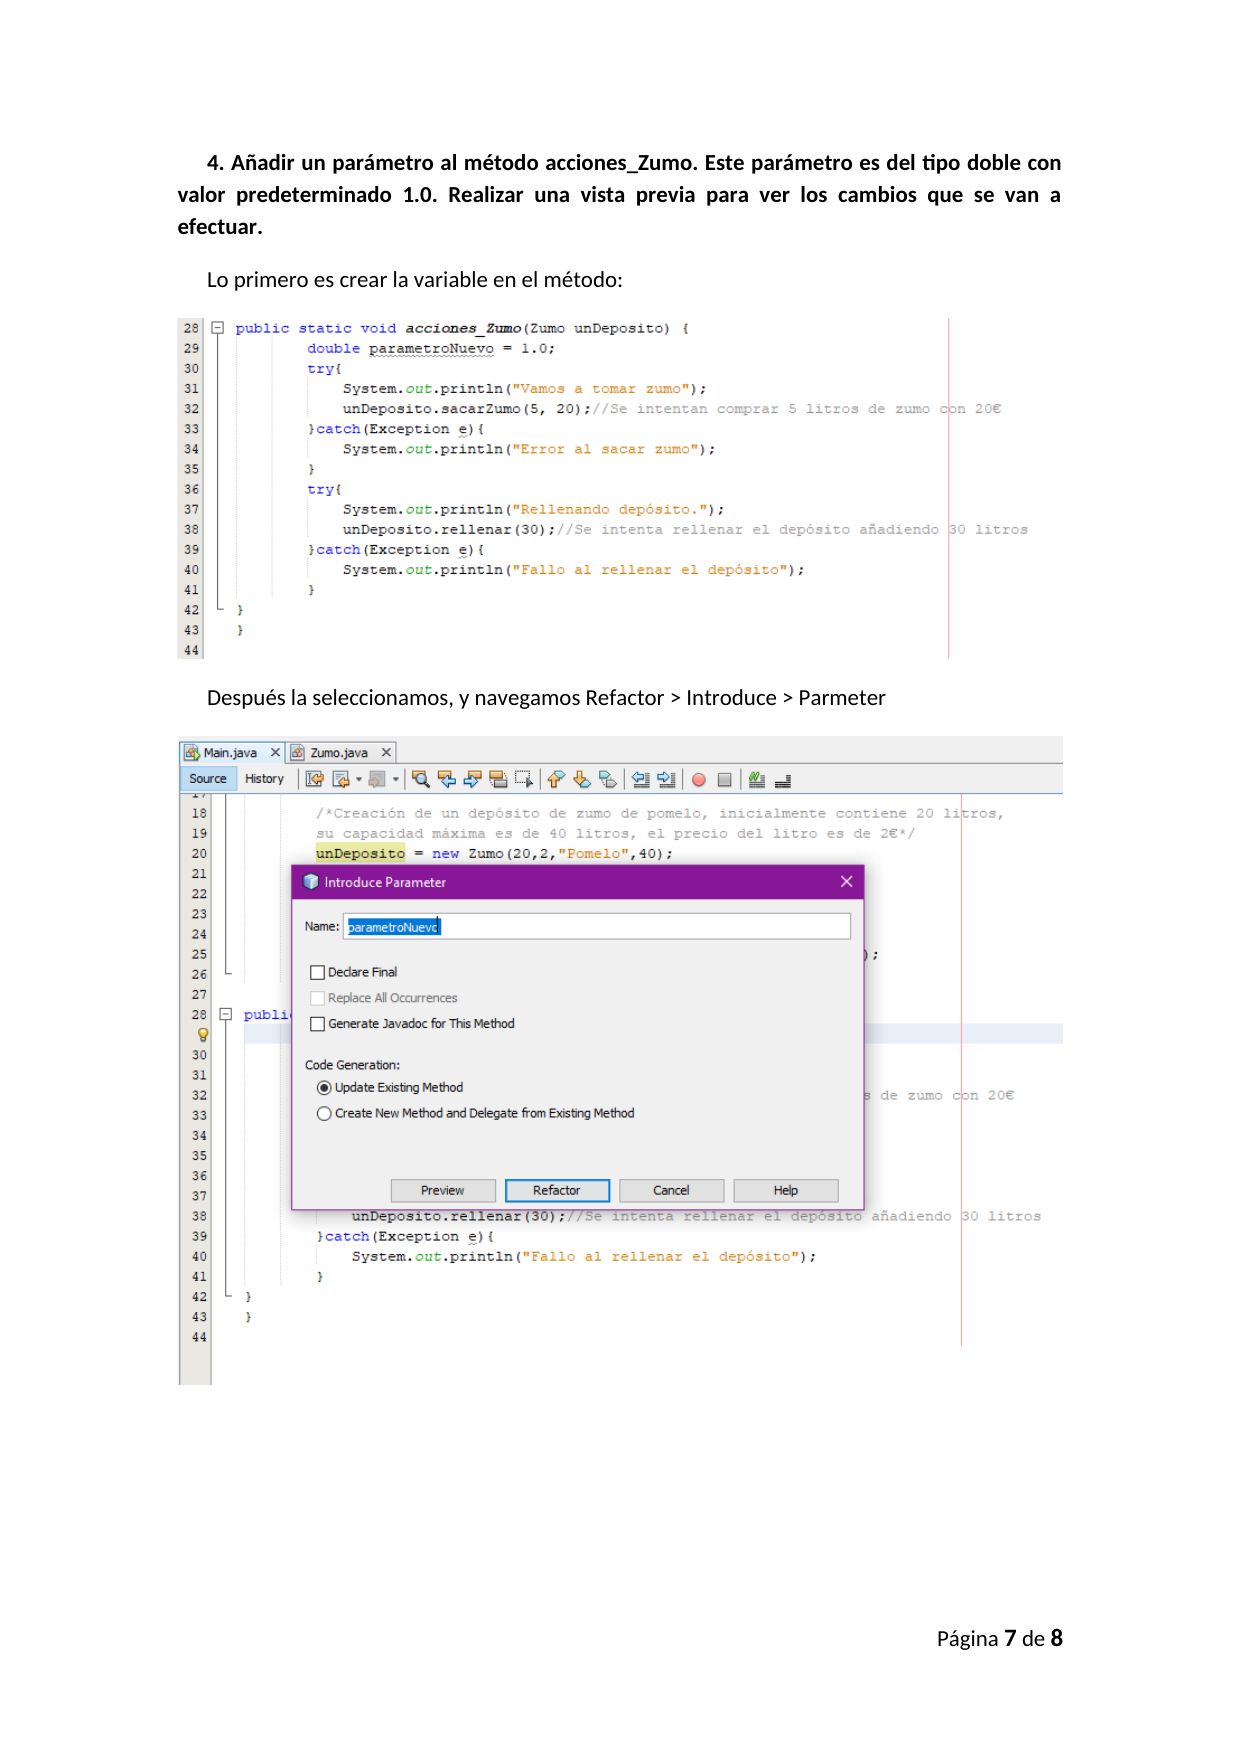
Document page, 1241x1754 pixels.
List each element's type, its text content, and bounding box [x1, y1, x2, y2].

text 4. Añadir un parámetro al método acciones_Zumo. Este parámetro es del tipo doble con valor predeterminado 1.0. Realizar una vista previa para ver los cambios que se van a efectuar. [177, 148, 1063, 240]
picture [177, 318, 1063, 659]
text Después la seleccionamos, y navegamos Refactor > Introduce > Parmeter [177, 683, 1063, 711]
text Lo primero es crear la variable en el método: [177, 265, 1063, 293]
picture [177, 736, 1063, 1385]
